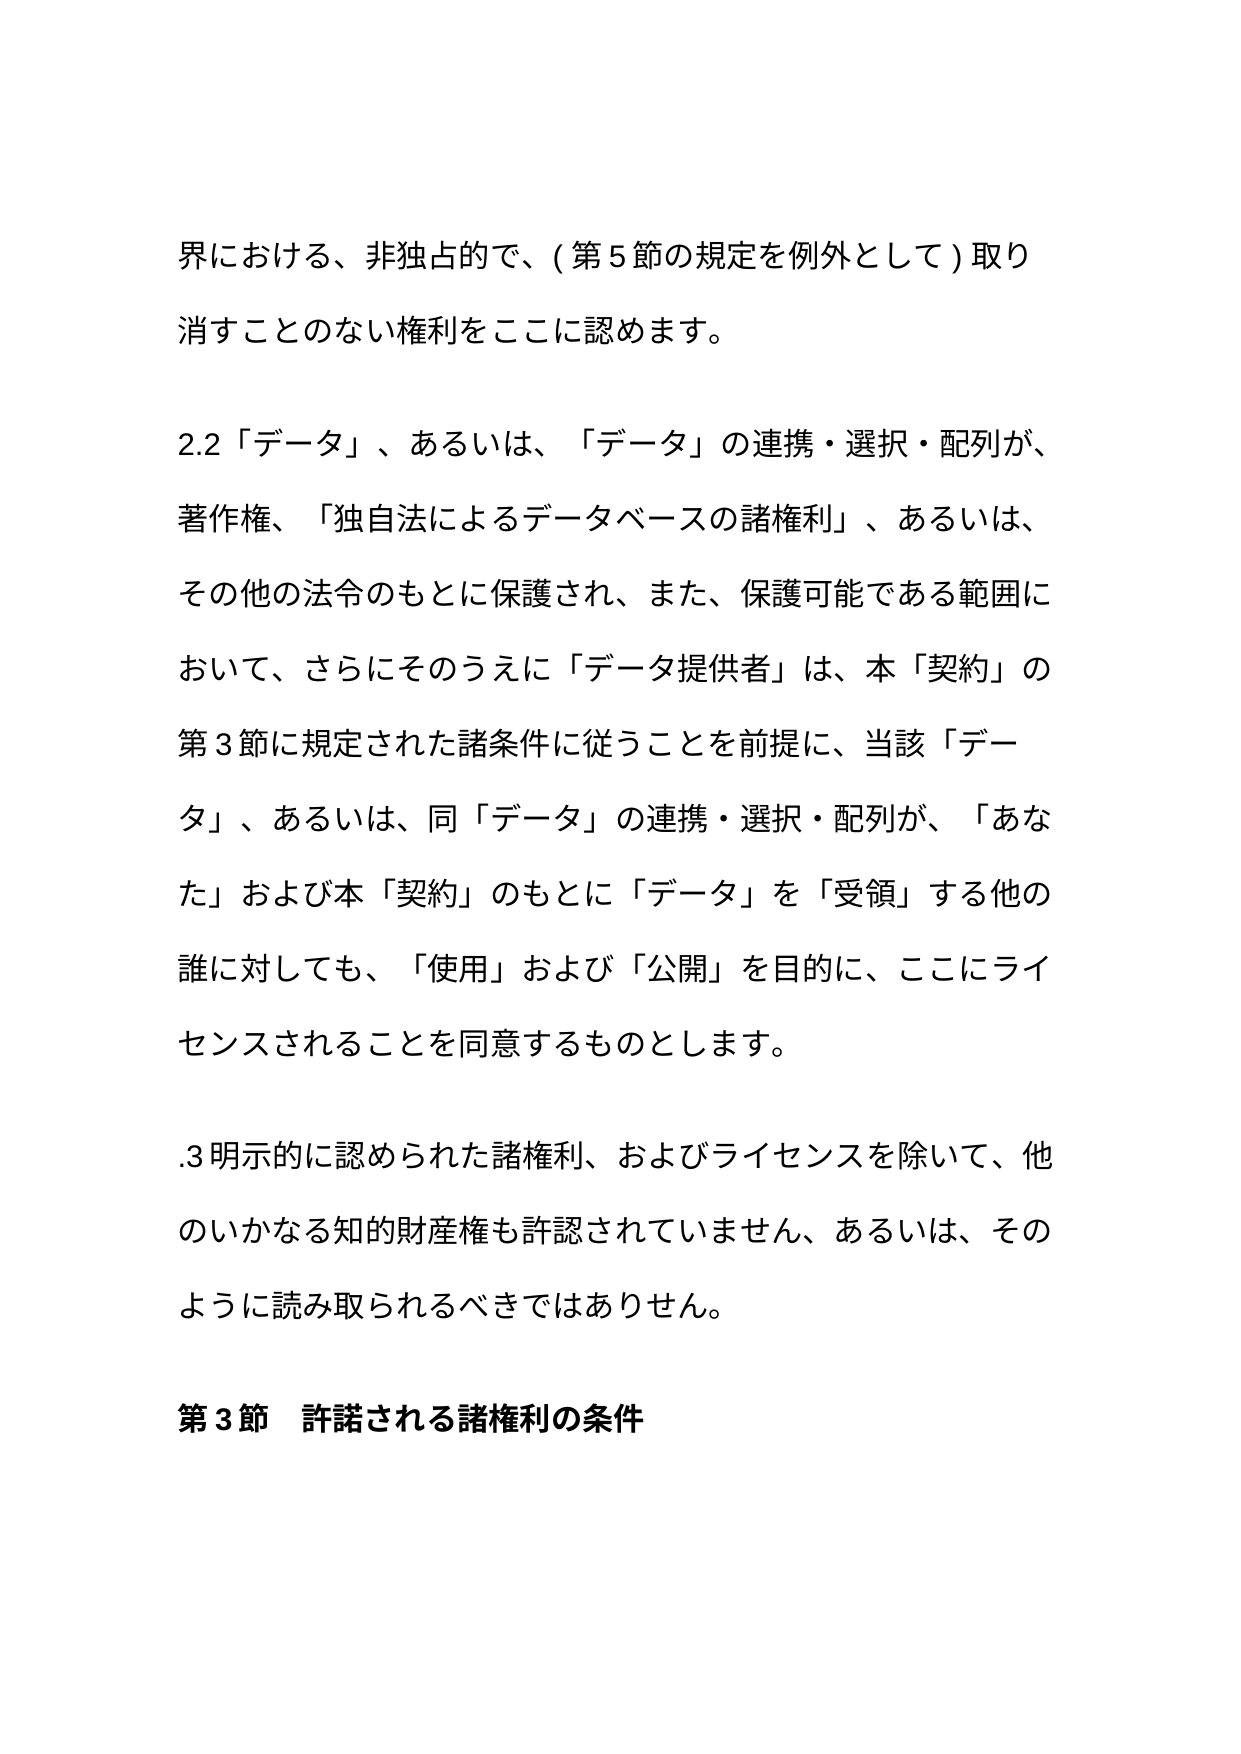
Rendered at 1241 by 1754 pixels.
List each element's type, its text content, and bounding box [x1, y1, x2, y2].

text .3明示的に認められた諸権利、およびライセンスを除いて、他のいかなる知的財産権も許認されていません、あるいは、そのように読み取られるべきではありせん。 [177, 1117, 1063, 1342]
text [177, 217, 1063, 367]
text 2.2「データ」、あるいは、「データ」の連携・選択・配列が、著作権、「独自法によるデータベースの諸権利」、あるいは、その他の法令のもとに保護され、また、保護可能である範囲において、さらにそのうえに「データ提供者」は、本「契約」の第3節に規定された諸条件に従うことを前提に、当該「データ」、あるいは、同「データ」の連携・選択・配列が、「あなた」および本「契約」のもとに「データ」を「受領」する他の誰に対しても、「使用」および「公開」を目的に、ここにライセンスされることを同意するものとします。 [177, 404, 1063, 1079]
text 第3節 許諾される諸権利の条件 [177, 1379, 1063, 1454]
